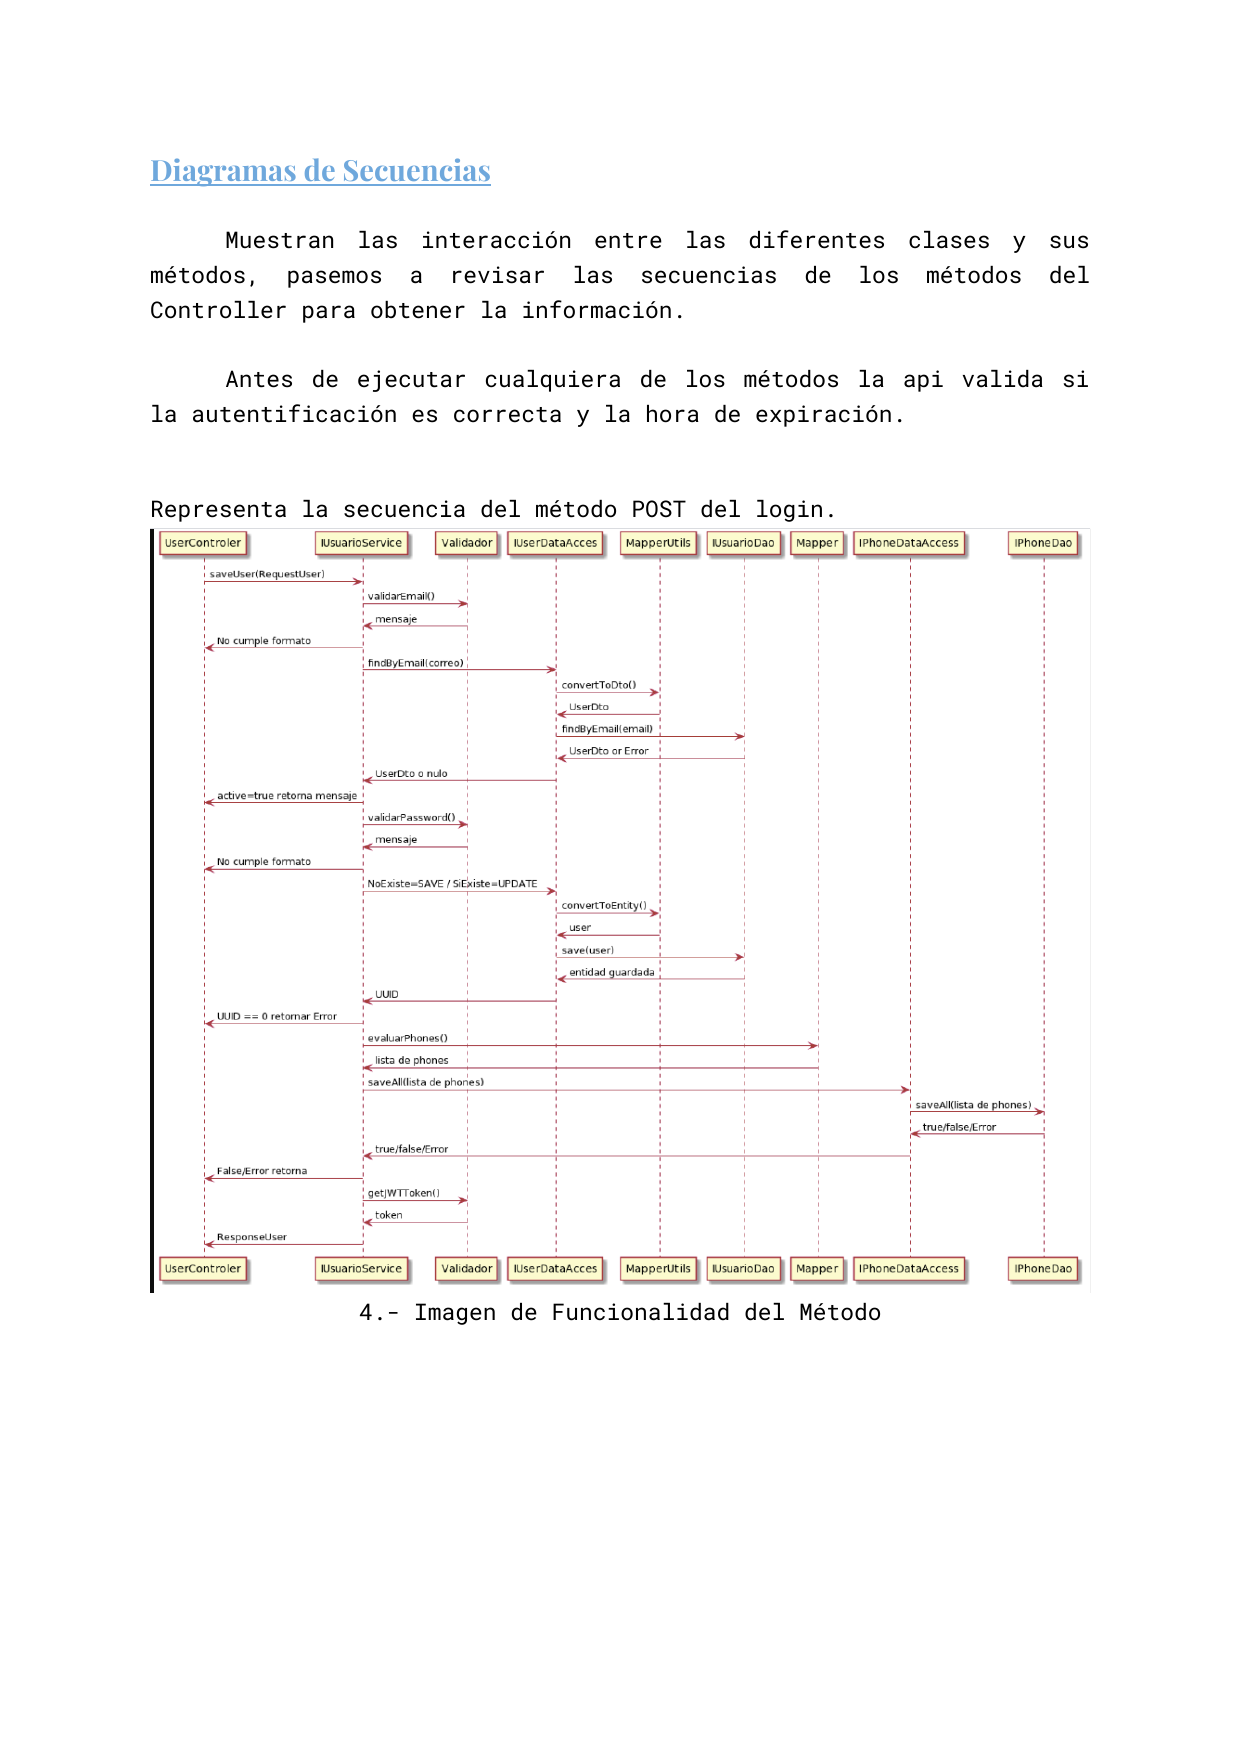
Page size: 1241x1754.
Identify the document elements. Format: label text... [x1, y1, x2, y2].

text Representa la secuencia del método POST del login. [150, 493, 1090, 523]
text Muestran las interacción entre las diferentes clases y sus métodos, pasemos a revisar las secuencias de los métodos del Controller para obtener la información. [150, 225, 1090, 324]
text Diagramas de Secuencias [150, 150, 1090, 189]
text 4.- Imagen de Funcionalidad del Método [150, 1296, 1090, 1327]
text Antes de ejecutar cualquiera de los métodos la api valida si la autentificación es correcta y la hora de expiración. [150, 363, 1090, 428]
picture [150, 528, 1091, 1293]
